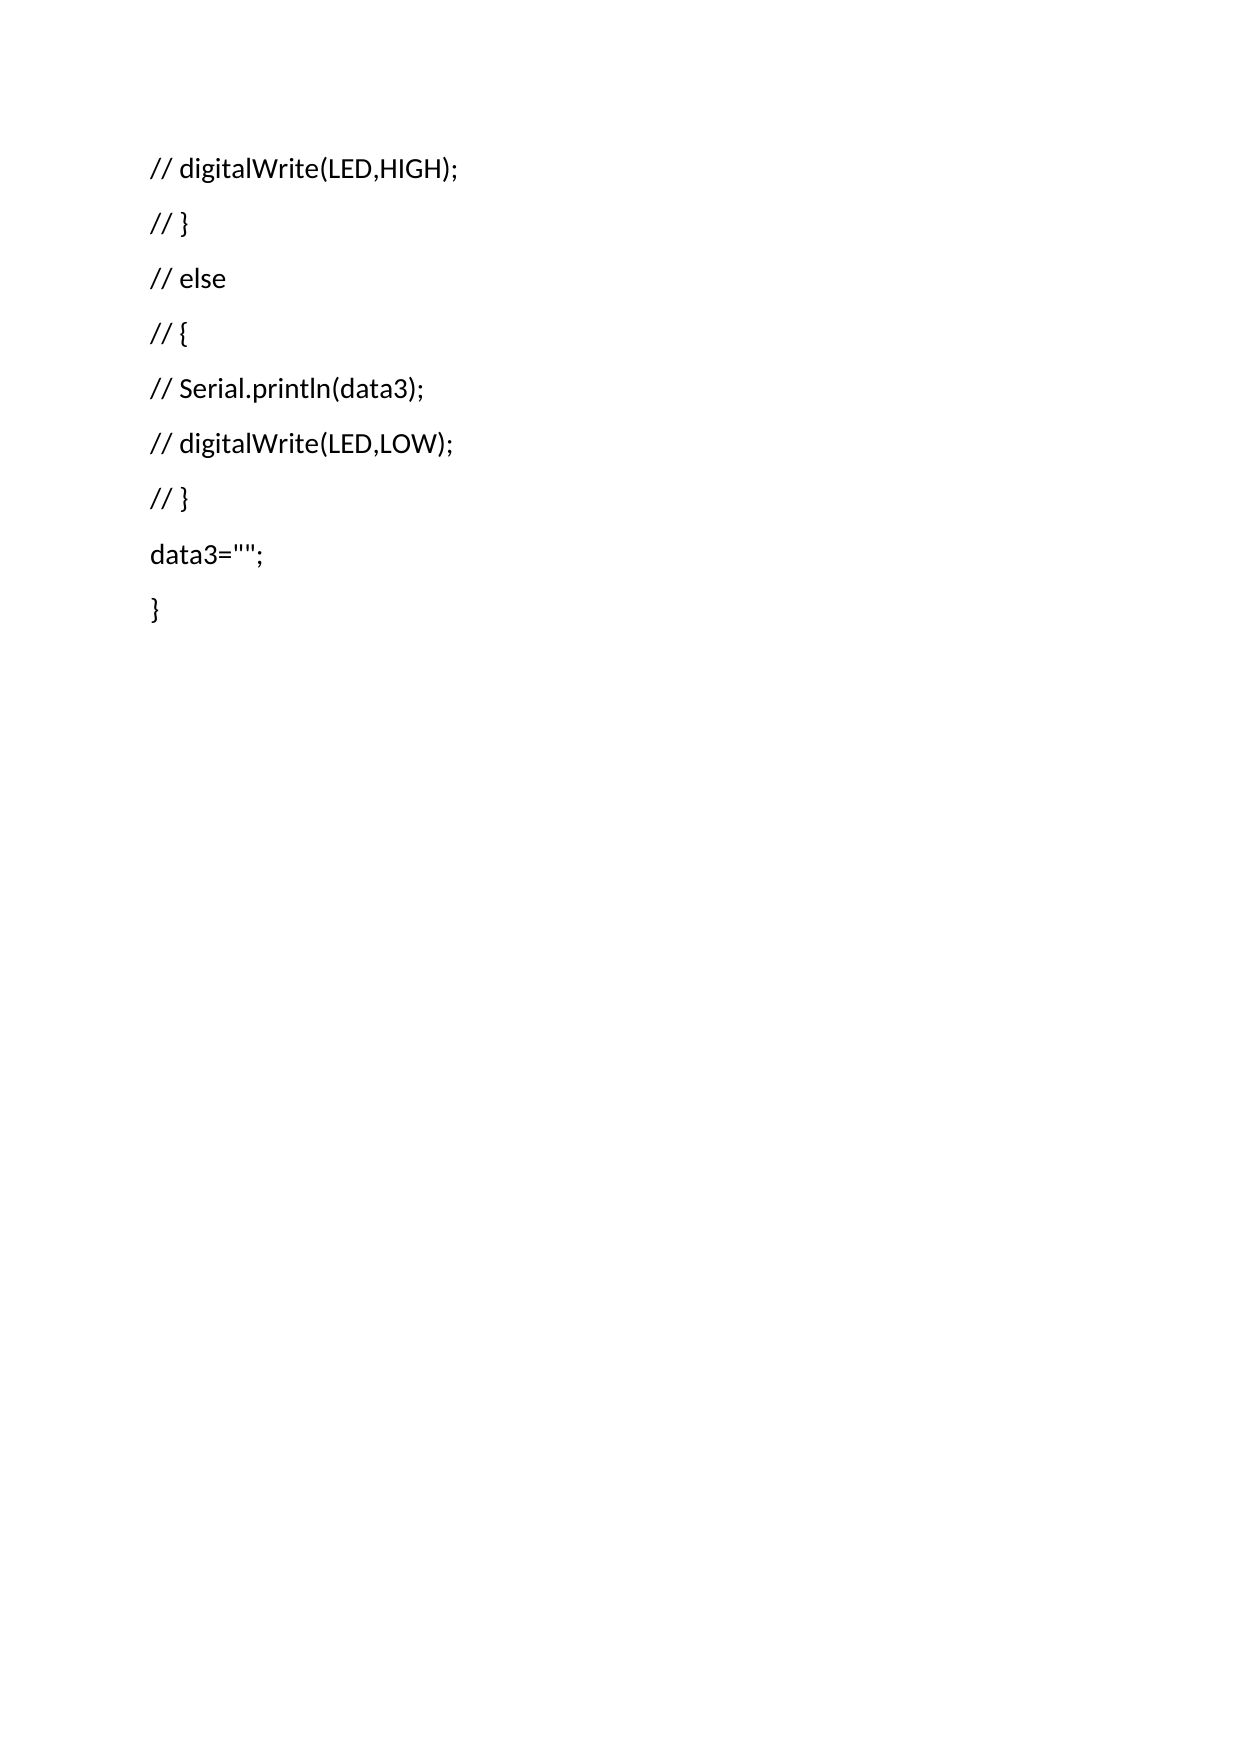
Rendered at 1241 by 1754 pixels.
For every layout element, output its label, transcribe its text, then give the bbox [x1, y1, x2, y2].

text // } [150, 481, 1090, 516]
text // Serial.println(data3); [150, 370, 1090, 406]
text // digitalWrite(LED,LOW); [150, 426, 1090, 461]
text // { [150, 315, 1090, 351]
text data3=""; [150, 536, 1090, 571]
text } [150, 591, 1090, 626]
text // } [150, 205, 1090, 241]
text // digitalWrite(LED,HIGH); [150, 150, 1090, 186]
text // else [150, 260, 1090, 296]
